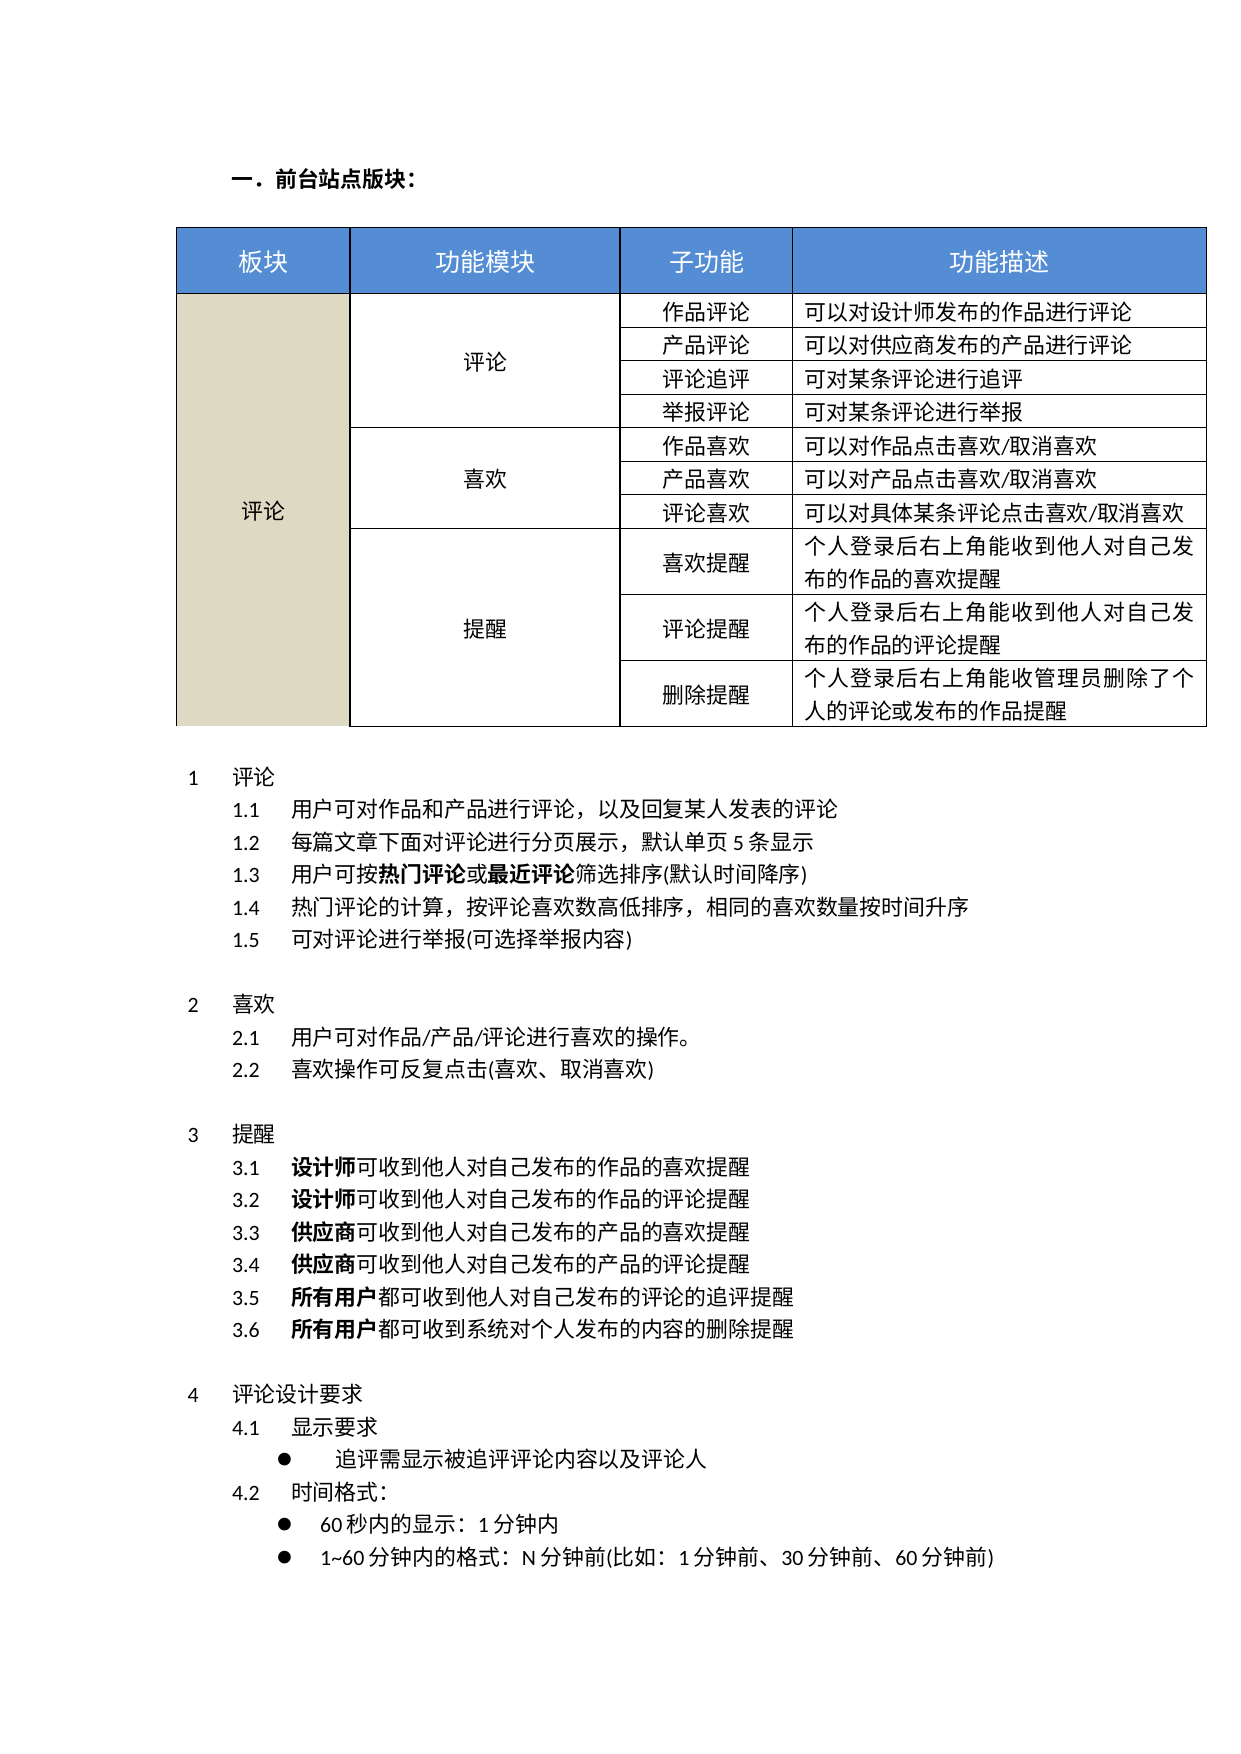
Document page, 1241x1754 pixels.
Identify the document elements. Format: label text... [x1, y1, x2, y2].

table_cell 作品喜欢 [621, 428, 792, 461]
table_cell 举报评论 [621, 395, 792, 427]
table_cell 个人登录后右上角能收到他人对自己发布的作品的喜欢提醒 [793, 529, 1206, 594]
table_header 子功能 [621, 228, 792, 293]
list 用户可对作品/产品/评论进行喜欢的操作。 [232, 1019, 1053, 1052]
list 所有用户都可收到系统对个人发布的内容的删除提醒 [232, 1312, 1053, 1344]
list 热门评论的计算，按评论喜欢数高低排序，相同的喜欢数量按时间升序 [232, 889, 1053, 922]
table_cell 提醒 [351, 529, 619, 726]
table_cell 个人登录后右上角能收到他人对自己发布的作品的评论提醒 [793, 595, 1206, 660]
table_cell 喜欢提醒 [621, 529, 792, 594]
table_cell 可对某条评论进行举报 [793, 395, 1206, 427]
table_cell 评论提醒 [621, 595, 792, 660]
table_header 功能模块 [351, 228, 619, 293]
list 可对评论进行举报(可选择举报内容) [232, 922, 1053, 954]
table_cell 产品评论 [621, 328, 792, 360]
table_cell 可以对作品点击喜欢/取消喜欢 [793, 428, 1206, 461]
table_header 功能描述 [793, 228, 1206, 293]
list 追评需显示被追评评论内容以及评论人 [276, 1442, 1053, 1474]
list 用户可按热门评论或最近评论筛选排序(默认时间降序) [232, 857, 1053, 889]
list 显示要求 [232, 1409, 1053, 1442]
table_cell 可以对供应商发布的产品进行评论 [793, 328, 1206, 360]
table_cell 评论 [351, 294, 619, 427]
table_cell 评论 [177, 294, 349, 726]
list 所有用户都可收到他人对自己发布的评论的追评提醒 [232, 1279, 1053, 1312]
list 设计师可收到他人对自己发布的作品的喜欢提醒 [232, 1149, 1053, 1182]
list 用户可对作品和产品进行评论，以及回复某人发表的评论 [232, 792, 1053, 824]
list 1~60分钟内的格式：N分钟前(比如：1分钟前、30分钟前、60分钟前) [276, 1539, 1053, 1572]
table_cell 产品喜欢 [621, 462, 792, 494]
list 时间格式： [232, 1474, 1053, 1507]
list 评论设计要求 [187, 1377, 1053, 1409]
list 每篇文章下面对评论进行分页展示，默认单页5条显示 [232, 824, 1053, 857]
list 设计师可收到他人对自己发布的作品的评论提醒 [232, 1182, 1053, 1214]
list 喜欢 [187, 987, 1053, 1019]
table_cell 可以对产品点击喜欢/取消喜欢 [793, 462, 1206, 494]
list 提醒 [187, 1117, 1053, 1149]
list 一．前台站点版块： [231, 162, 1053, 194]
list 供应商可收到他人对自己发布的产品的喜欢提醒 [232, 1214, 1053, 1247]
table_header 板块 [177, 228, 349, 293]
table_cell 评论追评 [621, 361, 792, 394]
table_cell 可以对设计师发布的作品进行评论 [793, 294, 1206, 327]
table_cell 喜欢 [351, 428, 619, 528]
list 供应商可收到他人对自己发布的产品的评论提醒 [232, 1247, 1053, 1279]
list 60秒内的显示：1分钟内 [276, 1507, 1053, 1539]
table_cell 可对某条评论进行追评 [793, 361, 1206, 394]
table_cell 可以对具体某条评论点击喜欢/取消喜欢 [793, 495, 1206, 528]
list 评论 [187, 759, 1053, 792]
table_cell 个人登录后右上角能收管理员删除了个人的评论或发布的作品提醒 [793, 661, 1206, 726]
list 喜欢操作可反复点击(喜欢、取消喜欢) [232, 1052, 1053, 1084]
table_cell 删除提醒 [621, 661, 792, 726]
table_cell 评论喜欢 [621, 495, 792, 528]
table_cell 作品评论 [621, 294, 792, 327]
